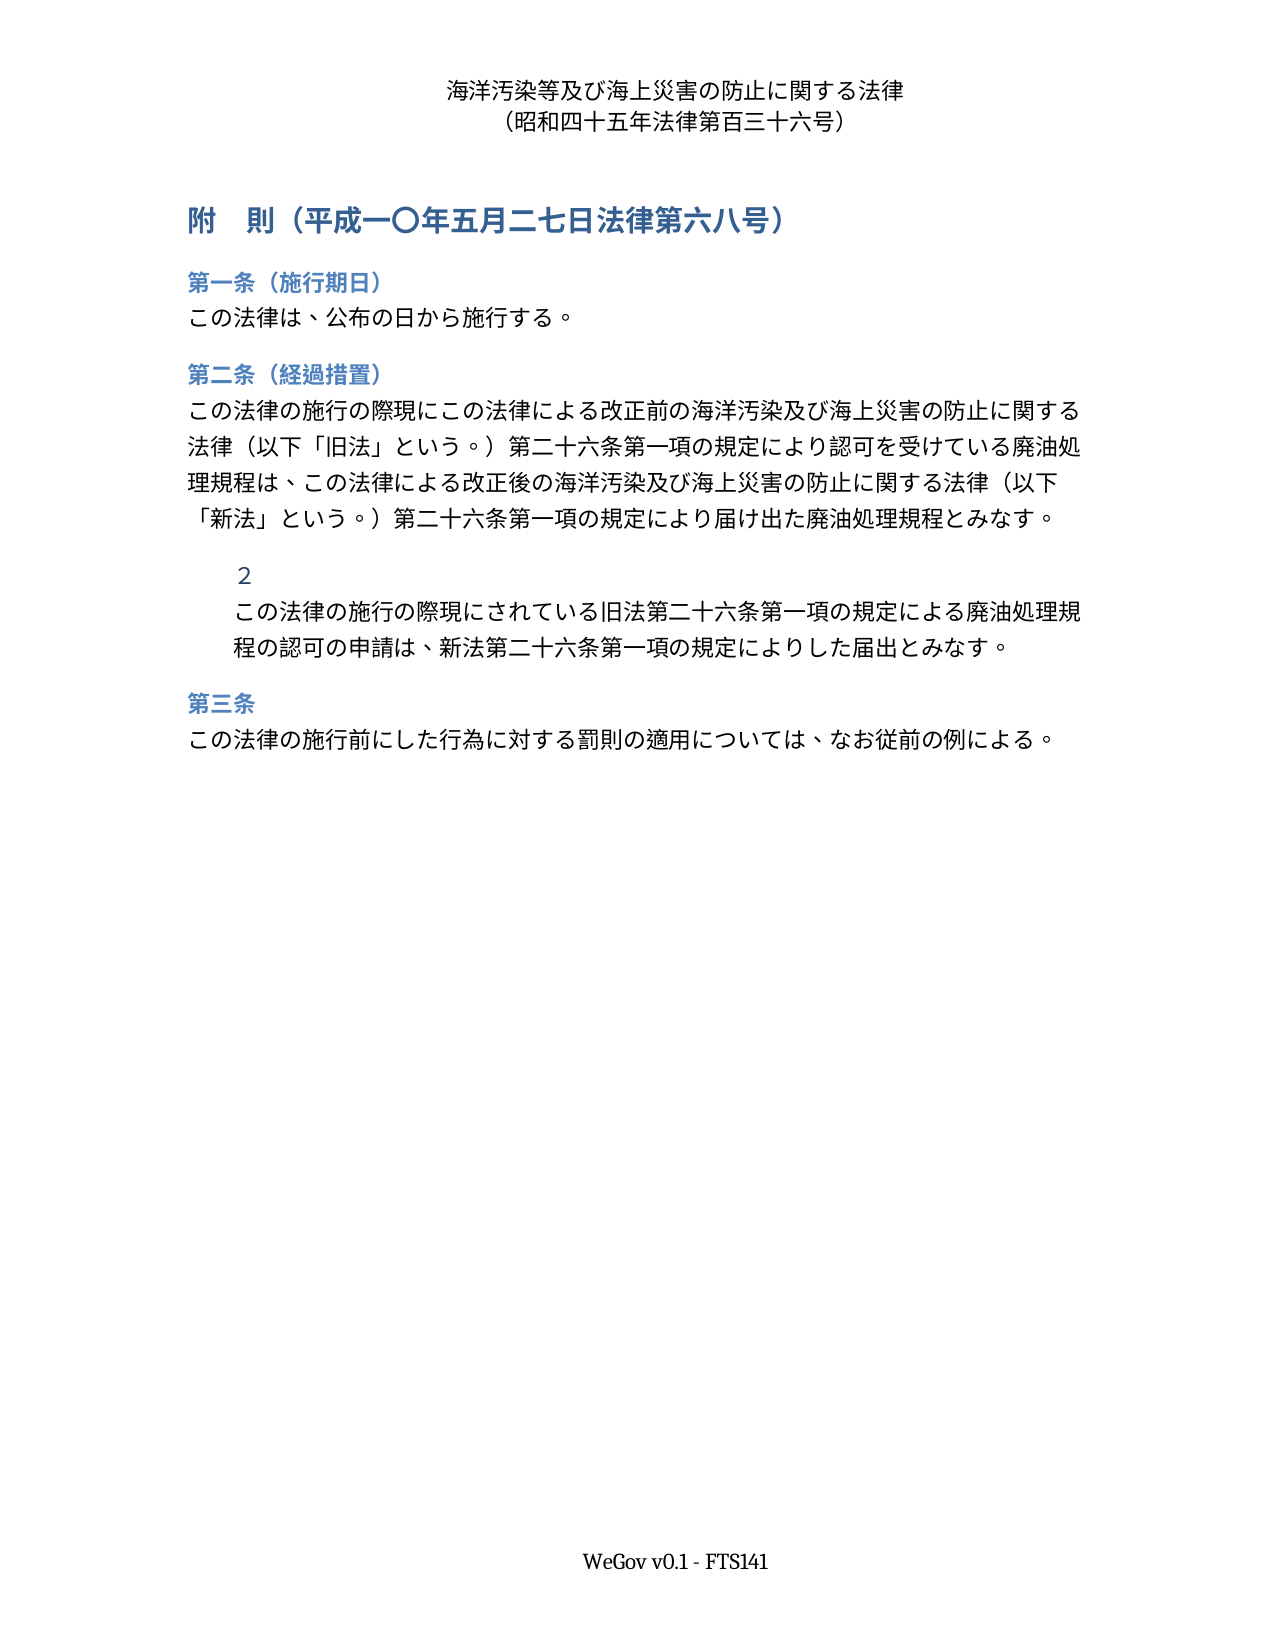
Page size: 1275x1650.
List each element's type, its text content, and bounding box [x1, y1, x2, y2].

text この法律の施行の際現にこの法律による改正前の海洋汚染及び海上災害の防止に関する法律（以下「旧法」という。）第二十六条第一項の規定により認可を受けている廃油処理規程は、この法律による改正後の海洋汚染及び海上災害の防止に関する法律（以下「新法」という。）第二十六条第一項の規定により届け出た廃油処理規程とみなす。 [187, 395, 1087, 534]
subtitle 第二条（経過措置） [187, 359, 1087, 390]
subtitle 第三条 [187, 688, 1087, 719]
subtitle 附 則（平成一〇年五月二七日法律第六八号） [187, 200, 1087, 240]
subtitle ２ [233, 560, 1087, 591]
text この法律の施行の際現にされている旧法第二十六条第一項の規定による廃油処理規程の認可の申請は、新法第二十六条第一項の規定によりした届出とみなす。 [233, 596, 1087, 663]
subtitle 第一条（施行期日） [187, 266, 1087, 298]
text この法律は、公布の日から施行する。 [187, 302, 1087, 334]
text この法律の施行前にした行為に対する罰則の適用については、なお従前の例による。 [187, 724, 1087, 756]
